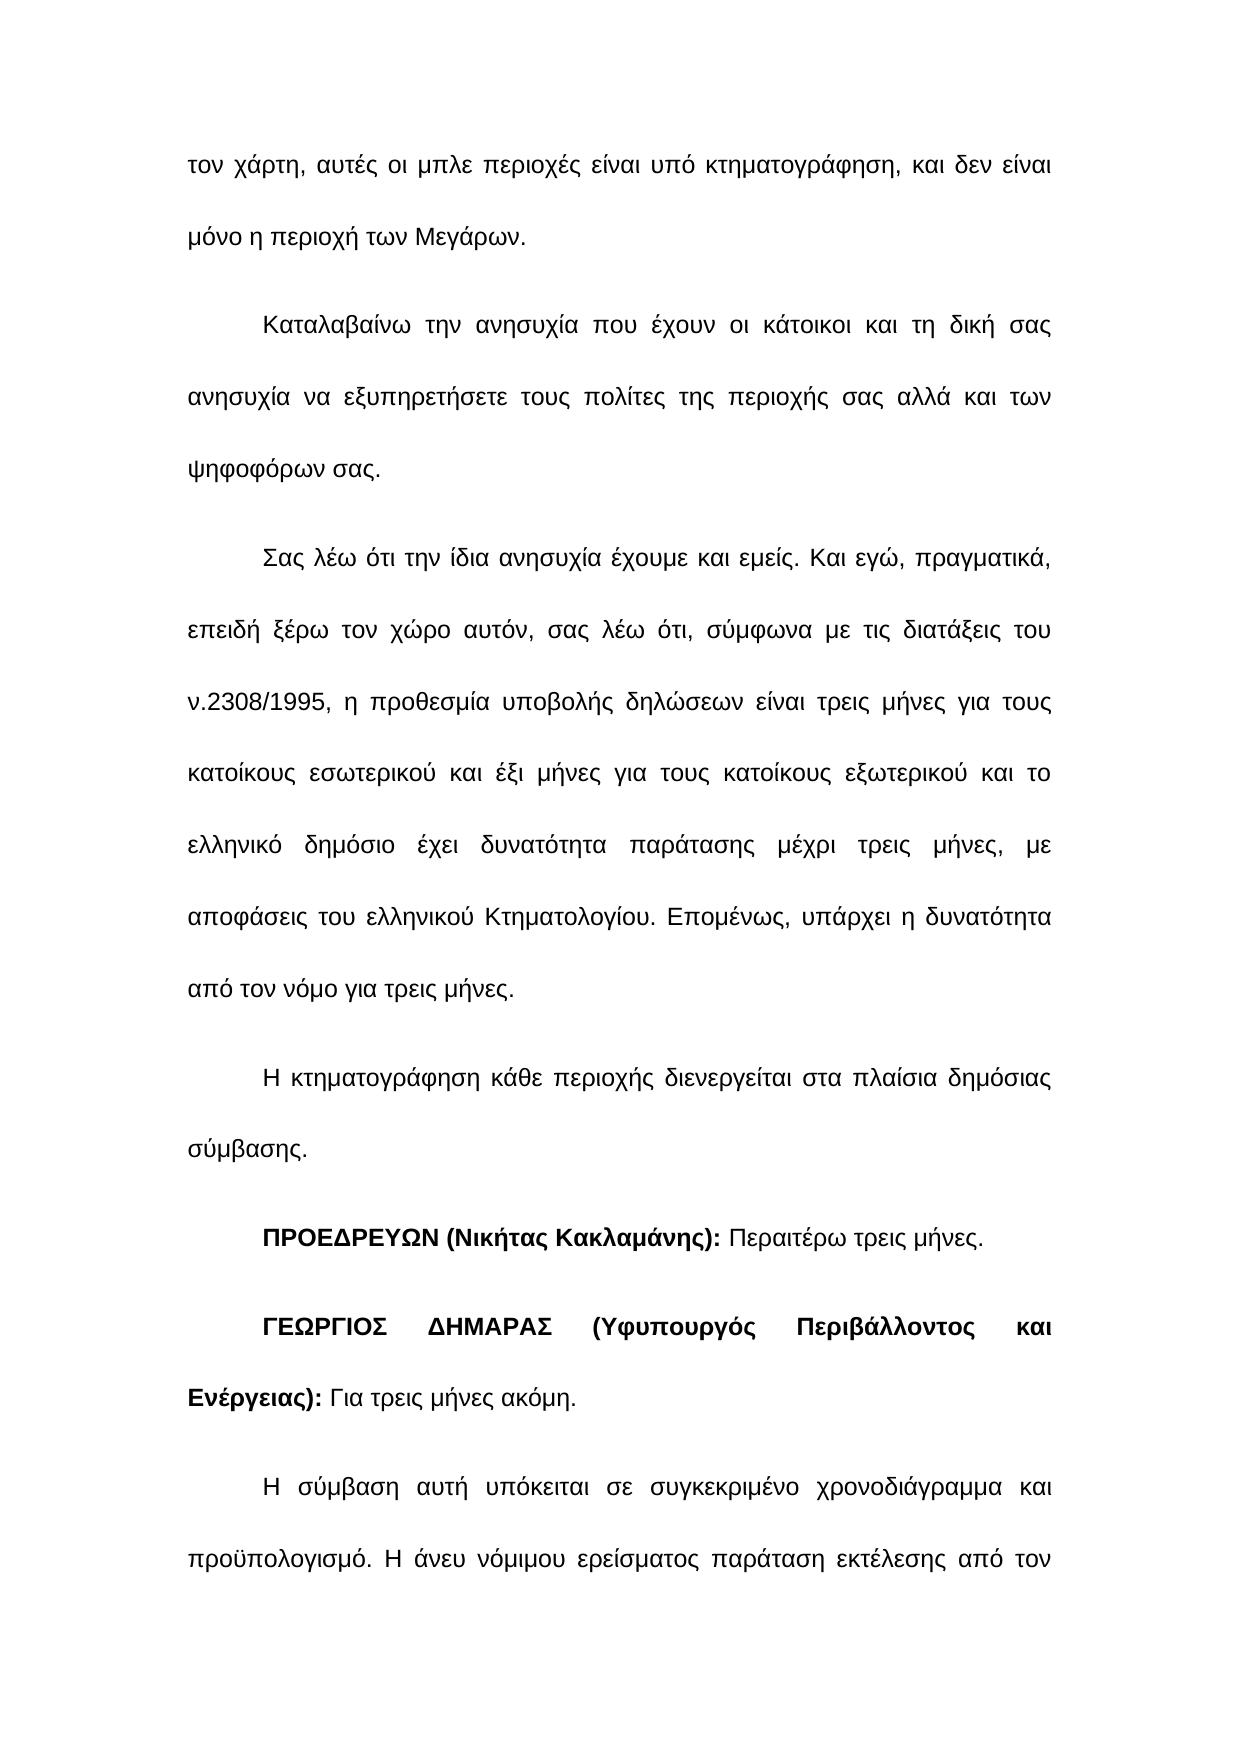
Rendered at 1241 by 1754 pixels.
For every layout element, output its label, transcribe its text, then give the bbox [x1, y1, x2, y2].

text Καταλαβαίνω την ανησυχία που έχουν οι κάτοικοι και τη δική σας ανησυχία να εξυπηρετήσετε τους πολίτες της περιοχής σας αλλά και των ψηφοφόρων σας. [187, 310, 1053, 483]
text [187, 1472, 1053, 1572]
text Σας λέω ότι την ίδια ανησυχία έχουμε και εμείς. Και εγώ, πραγματικά, επειδή ξέρω τον χώρο αυτόν, σας λέω ότι, σύμφωνα με τις διατάξεις του ν.2308/1995, η προθεσμία υποβολής δηλώσεων είναι τρεις μήνες για τους κατοίκους εσωτερικού και έξι μήνες για τους κατοίκους εξωτερικού και το ελληνικό δημόσιο έχει δυνατότητα παράτασης μέχρι τρεις μήνες, με αποφάσεις του ελληνικού Κτηματολογίου. Επομένως, υπάρχει η δυνατότητα από τον νόμο για τρεις μήνες. [187, 543, 1053, 1003]
text ΓΕΩΡΓΙΟΣ ΔΗΜΑΡΑΣ (Υφυπουργός Περιβάλλοντος και Ενέργειας): Για τρεις μήνες ακόμη. [187, 1311, 1053, 1412]
text Η κτηματογράφηση κάθε περιοχής διενεργείται στα πλαίσια δημόσιας σύμβασης. [187, 1062, 1053, 1163]
text ΠΡΟΕΔΡΕΥΩΝ (Νικήτας Κακλαμάνης): Περαιτέρω τρεις μήνες. [187, 1223, 1053, 1252]
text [187, 150, 1053, 251]
